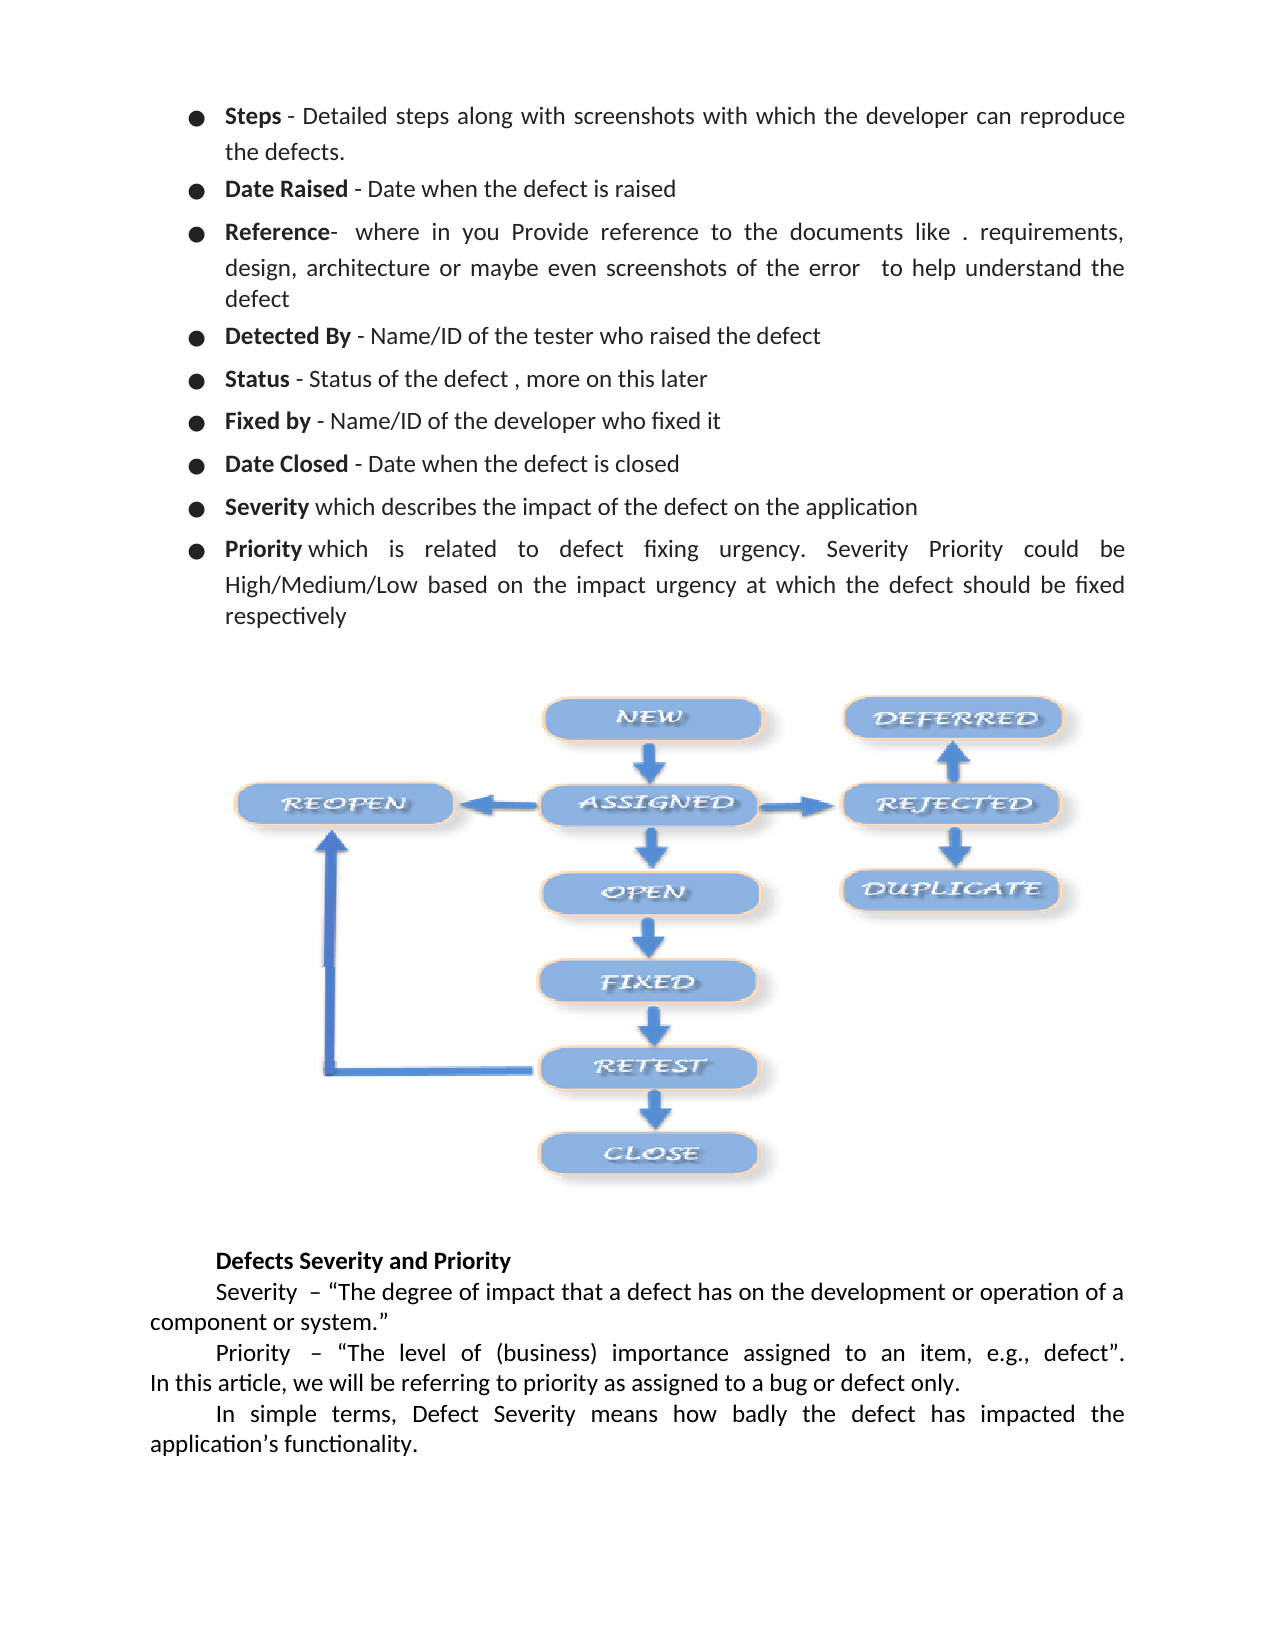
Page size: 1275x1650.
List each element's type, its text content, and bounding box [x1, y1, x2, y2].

list Priority which is related to defect fixing urgency. Severity Priority could be High/Medium/Low based on the impact urgency at which the defect should be fixed respectively [187, 527, 1125, 631]
list Reference- where in you Provide reference to the documents like . requirements, design, architecture or maybe even screenshots of the error to help understand the defect [187, 210, 1125, 313]
list Steps - Detailed steps along with screenshots with which the developer can reproduce the defects. [187, 94, 1125, 167]
text Priority – “The level of (business) importance assigned to an item, e.g., defect”. In this article, we will be referring to priority as assigned to a bug or defect only. [150, 1337, 1125, 1398]
list Status - Status of the defect , more on this later [187, 356, 1125, 399]
text Defects Severity and Priority [150, 1245, 1125, 1276]
list Date Closed - Date when the defect is closed [187, 442, 1125, 484]
text In simple terms, Defect Severity means how badly the defect has impacted the application’s functionality. [150, 1398, 1125, 1459]
list Date Raised - Date when the defect is raised [187, 167, 1125, 210]
list Detected By - Name/ID of the tester who raised the defect [187, 313, 1125, 356]
list Severity which describes the impact of the defect on the application [187, 484, 1125, 527]
list Fixed by - Name/ID of the developer who fixed it [187, 399, 1125, 442]
picture [215, 680, 1191, 1227]
text Severity – “The degree of impact that a defect has on the development or operation of a component or system.” [150, 1276, 1125, 1337]
